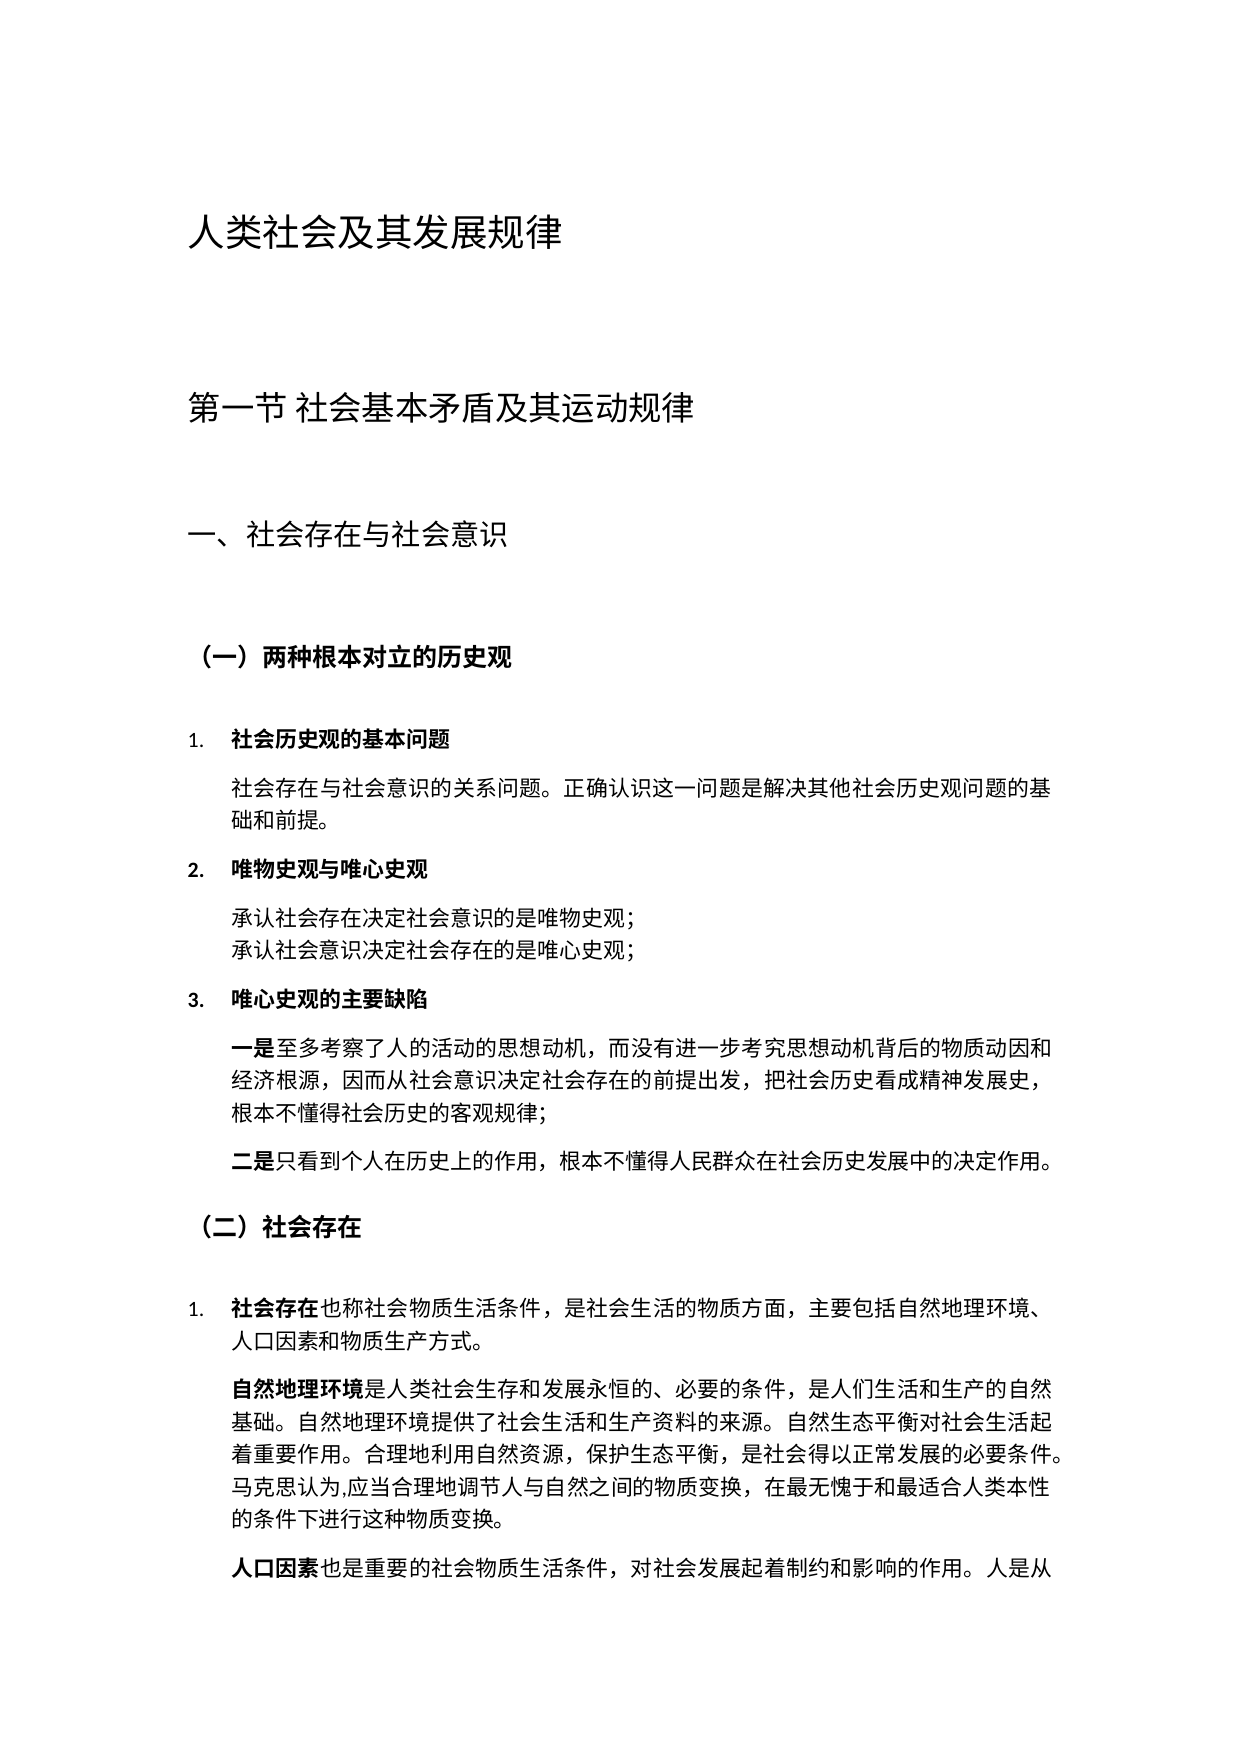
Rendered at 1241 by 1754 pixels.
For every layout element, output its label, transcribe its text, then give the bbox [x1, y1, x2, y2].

list 唯物史观与唯心史观 [187, 851, 1053, 884]
list 承认社会存在决定社会意识的是唯物史观； [231, 900, 1053, 933]
list 承认社会意识决定社会存在的是唯心史观； [231, 933, 1053, 965]
subtitle 第一节 社会基本矛盾及其运动规律 [187, 373, 1053, 438]
list 社会存在也称社会物质生活条件，是社会生活的物质方面，主要包括自然地理环境、人口因素和物质生产方式。 [187, 1291, 1053, 1356]
list 社会历史观的基本问题 [187, 721, 1053, 754]
subtitle 一、社会存在与社会意识 [187, 500, 1053, 565]
subtitle 人类社会及其发展规律 [187, 197, 1053, 262]
subtitle （二）社会存在 [187, 1193, 1053, 1258]
subtitle （一）两种根本对立的历史观 [187, 623, 1053, 688]
list 一是至多考察了人的活动的思想动机，而没有进一步考究思想动机背后的物质动因和经济根源，因而从社会意识决定社会存在的前提出发，把社会历史看成精神发展史，根本不懂得社会历史的客观规律； [231, 1030, 1053, 1128]
list 二是只看到个人在历史上的作用，根本不懂得人民群众在社会历史发展中的决定作用。 [231, 1144, 1053, 1176]
list 自然地理环境是人类社会生存和发展永恒的、必要的条件，是人们生活和生产的自然基础。自然地理环境提供了社会生活和生产资料的来源。自然生态平衡对社会生活起着重要作用。合理地利用自然资源，保护生态平衡，是社会得以正常发展的必要条件。马克思认为,应当合理地调节人与自然之间的物质变换，在最无愧于和最适合人类本性的条件下进行这种物质变换。 [231, 1372, 1053, 1534]
list 社会存在与社会意识的关系问题。正确认识这一问题是解决其他社会历史观问题的基础和前提。 [231, 770, 1053, 835]
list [231, 1551, 1053, 1583]
list 唯心史观的主要缺陷 [187, 981, 1053, 1014]
